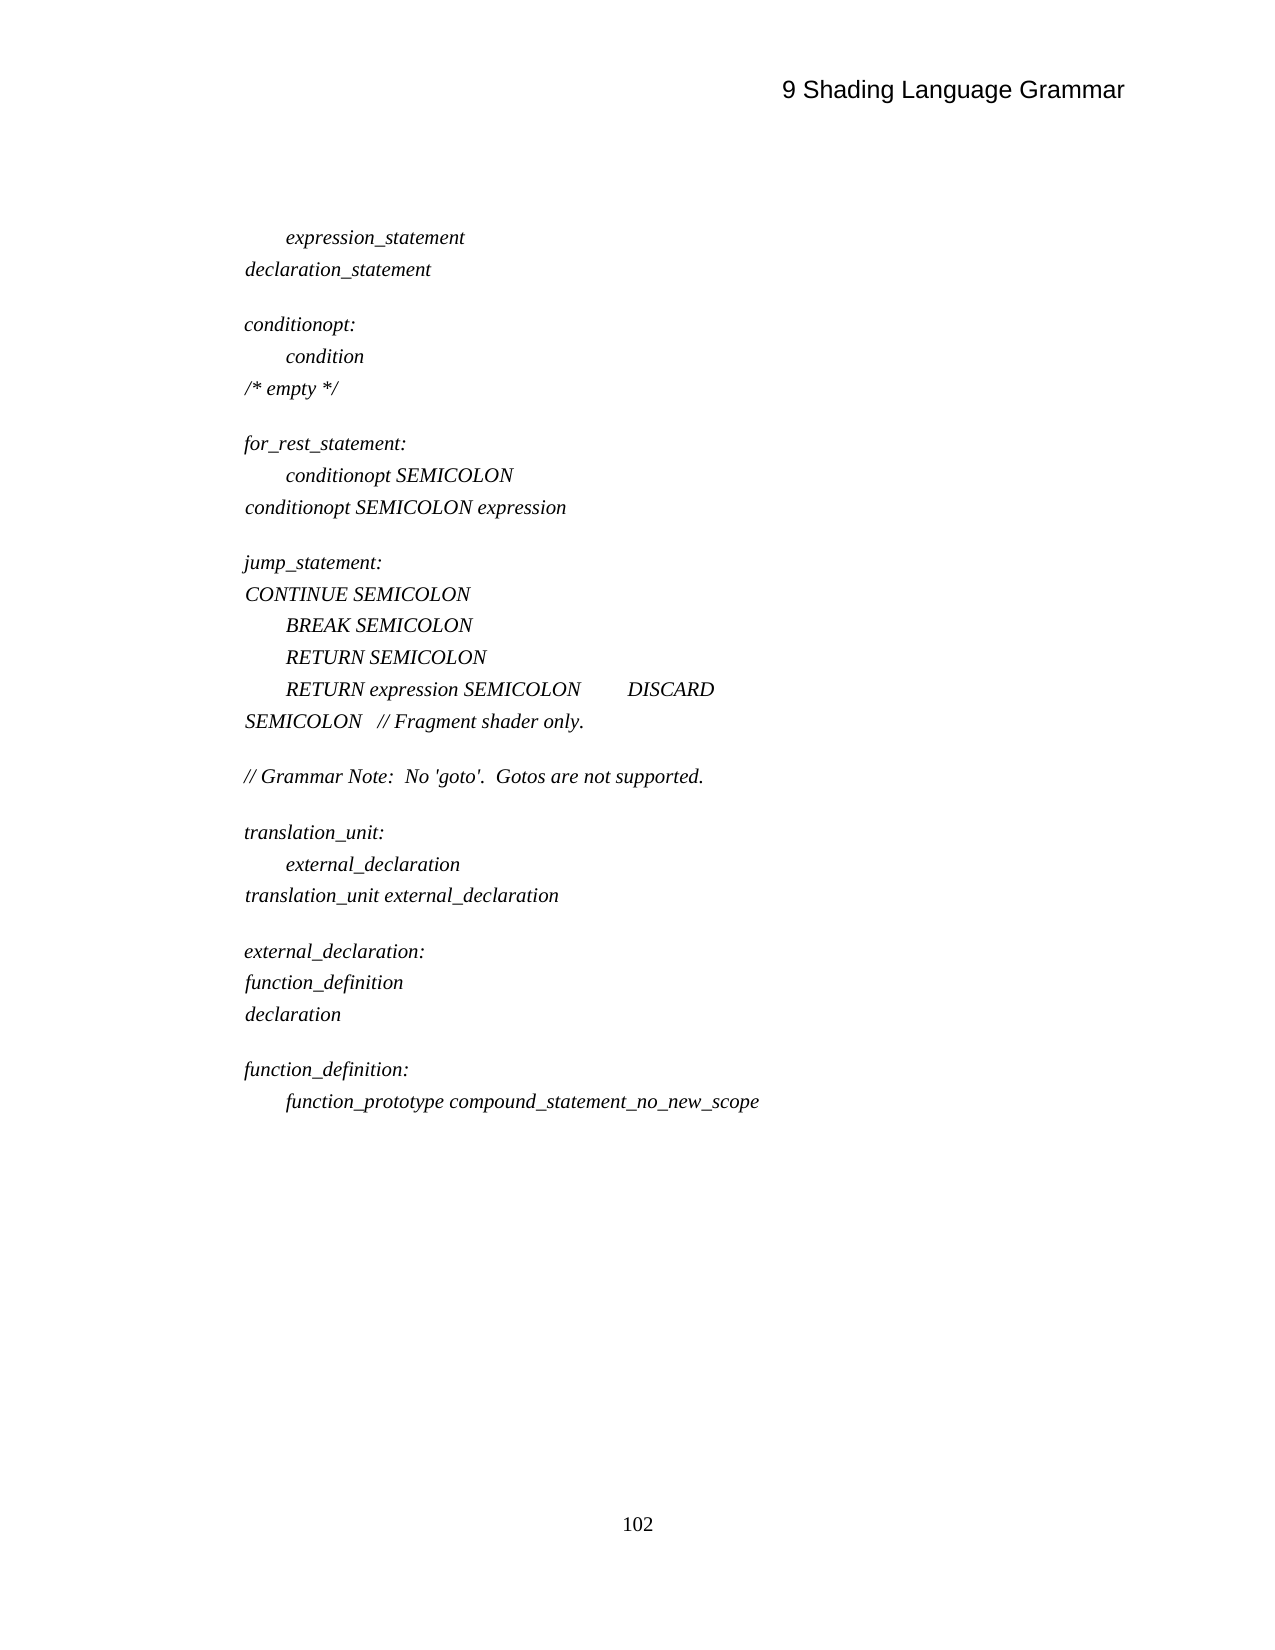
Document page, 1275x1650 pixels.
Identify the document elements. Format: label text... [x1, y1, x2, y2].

text BREAK SEMICOLON [244, 613, 1111, 637]
text external_declaration translation_unit external_declaration [244, 852, 602, 907]
text RETURN expression SEMICOLON DISCARD SEMICOLON // Fragment shader only. [244, 677, 719, 733]
text external_declaration: function_definition declaration [244, 938, 548, 1026]
text for_rest_statement: [244, 431, 1111, 455]
text RETURN SEMICOLON [244, 645, 1111, 669]
text conditionopt SEMICOLON conditionopt SEMICOLON expression [244, 463, 626, 519]
text conditionopt: [244, 312, 1111, 336]
text function_prototype compound_statement_no_new_scope [244, 1089, 1111, 1113]
text condition /* empty */ [244, 344, 388, 400]
text translation_unit: [244, 819, 1111, 844]
text jump_statement: CONTINUE SEMICOLON [244, 550, 512, 606]
text function_definition: [244, 1057, 1111, 1081]
text expression_statement declaration_statement [244, 225, 658, 281]
text // Grammar Note: No 'goto'. Gotos are not supported. [244, 764, 1111, 788]
